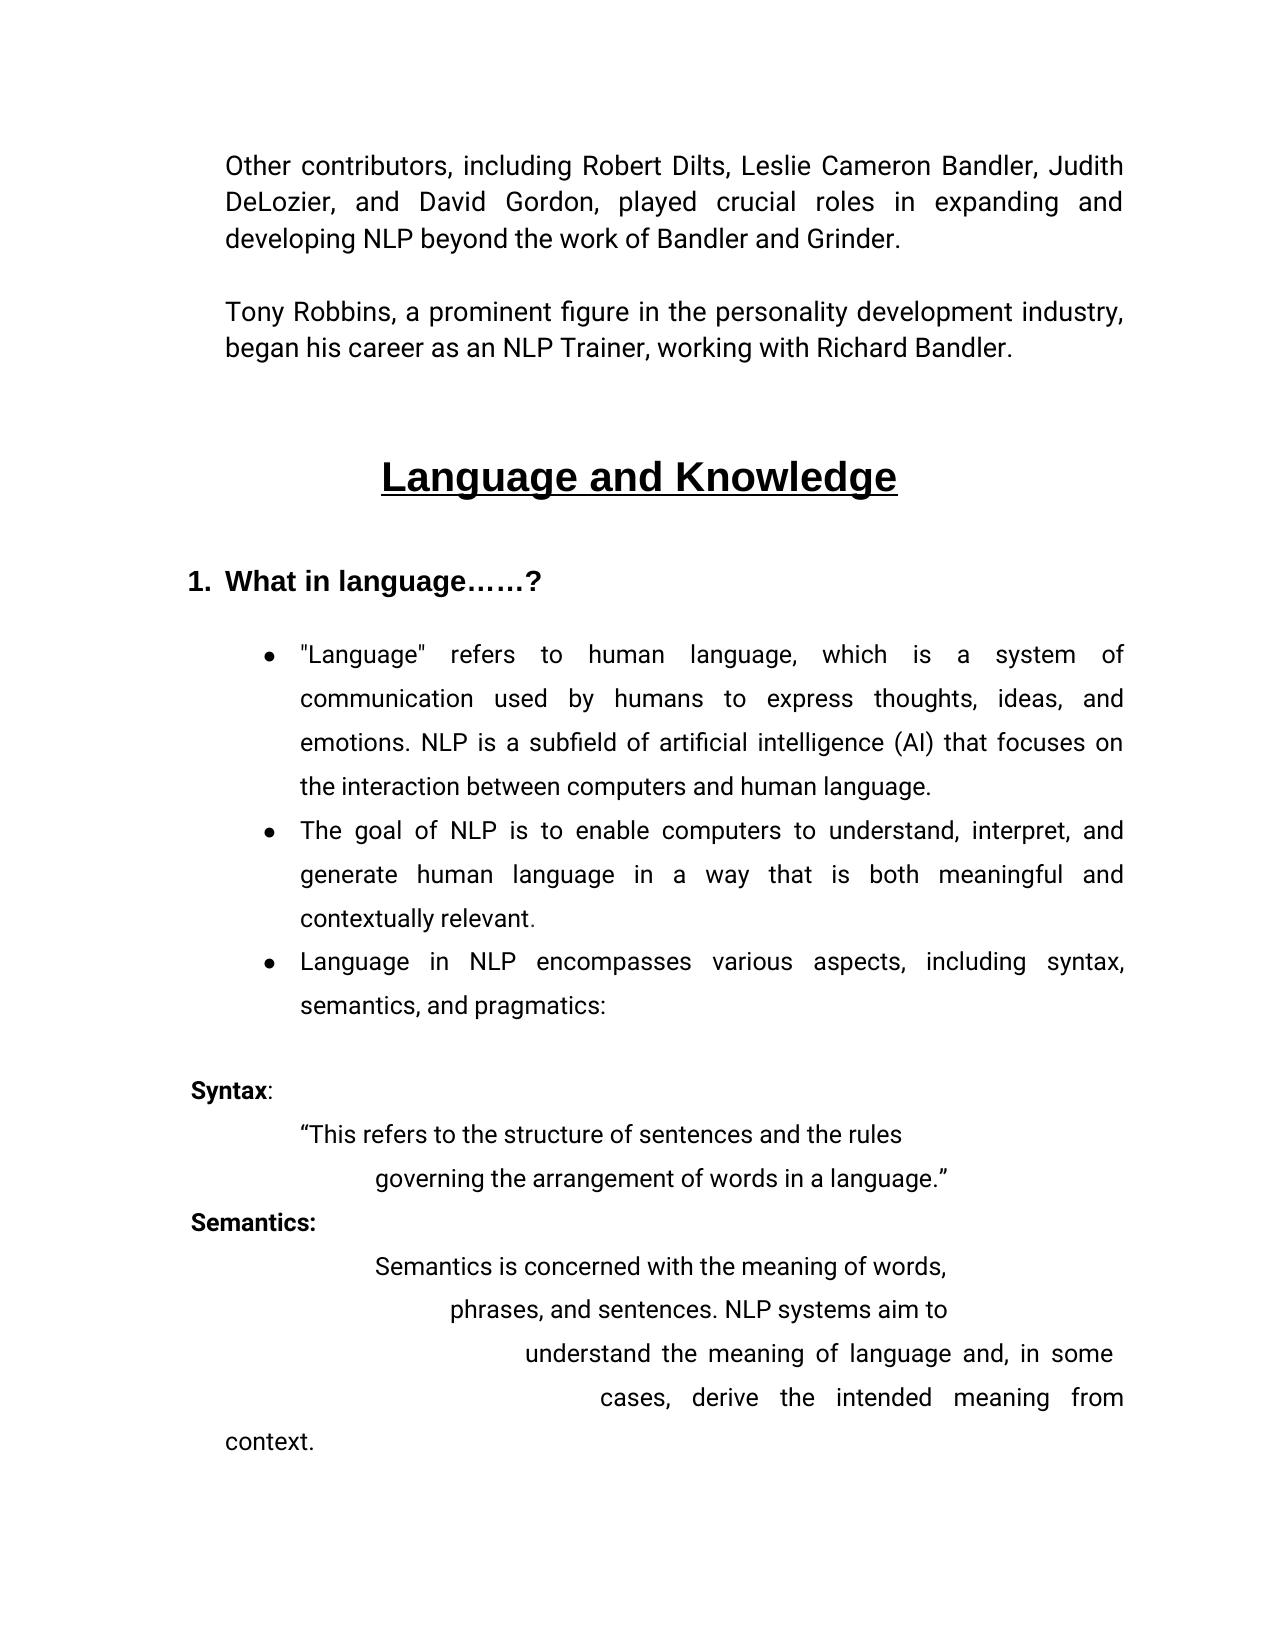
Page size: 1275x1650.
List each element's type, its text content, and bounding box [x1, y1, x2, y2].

list Tony Robbins, a prominent figure in the personality development industry, began his career as an NLP Trainer, working with Richard Bandler. [187, 296, 1125, 364]
subtitle Language and Knowledge [150, 453, 1128, 501]
list Syntax: [187, 1076, 1125, 1106]
list Language in NLP encompasses various aspects, including syntax, semantics, and pragmatics: [262, 948, 1125, 1021]
list “This refers to the structure of sentences and the rules governing the arrangement of words in a language.” [187, 1120, 1125, 1193]
list Semantics: [187, 1208, 1125, 1237]
list "Language" refers to human language, which is a system of communication used by humans to express thoughts, ideas, and emotions. NLP is a subfield of artificial intelligence (AI) that focuses on the interaction between computers and human language. [262, 641, 1125, 801]
list Other contributors, including Robert Dilts, Leslie Cameron Bandler, Judith DeLozier, and David Gordon, played crucial roles in expanding and developing NLP beyond the work of Bandler and Grinder. [187, 150, 1125, 255]
subtitle What in language……? [187, 563, 1128, 597]
list Semantics is concerned with the meaning of words, phrases, and sentences. NLP systems aim to understand the meaning of language and, in some cases, derive the intended meaning from context. [187, 1252, 1125, 1456]
list The goal of NLP is to enable computers to understand, interpret, and generate human language in a way that is both meaningful and contextually relevant. [262, 816, 1125, 933]
